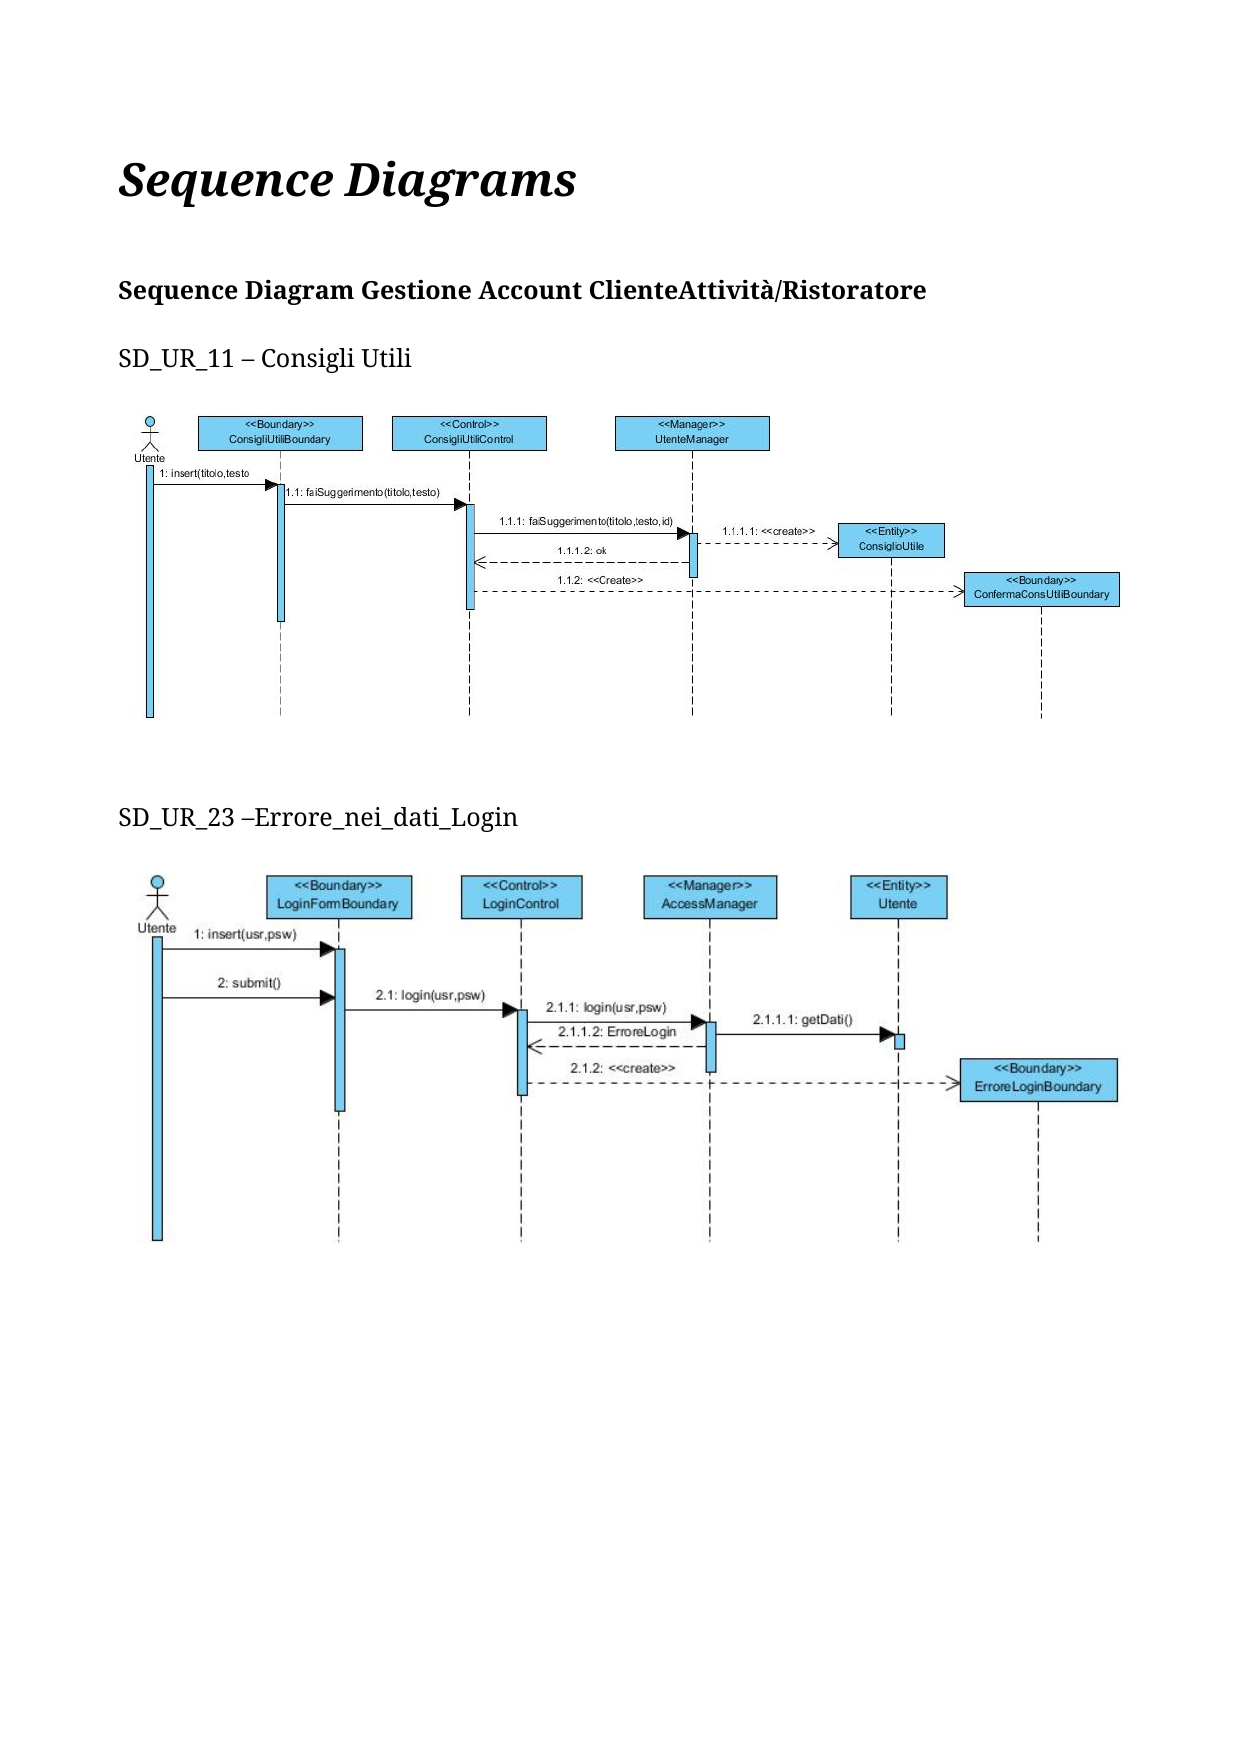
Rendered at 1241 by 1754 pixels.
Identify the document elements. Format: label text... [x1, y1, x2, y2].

text SD_UR_11 – Consigli Utili [118, 341, 1122, 374]
text SD_UR_23 –Errore_nei_dati_Login [118, 800, 1122, 834]
text Sequence Diagram Gestione Account ClienteAttività/Ristoratore [118, 272, 1122, 306]
picture [118, 414, 1123, 721]
picture [118, 873, 1123, 1246]
text Sequence Diagrams [118, 148, 1122, 210]
